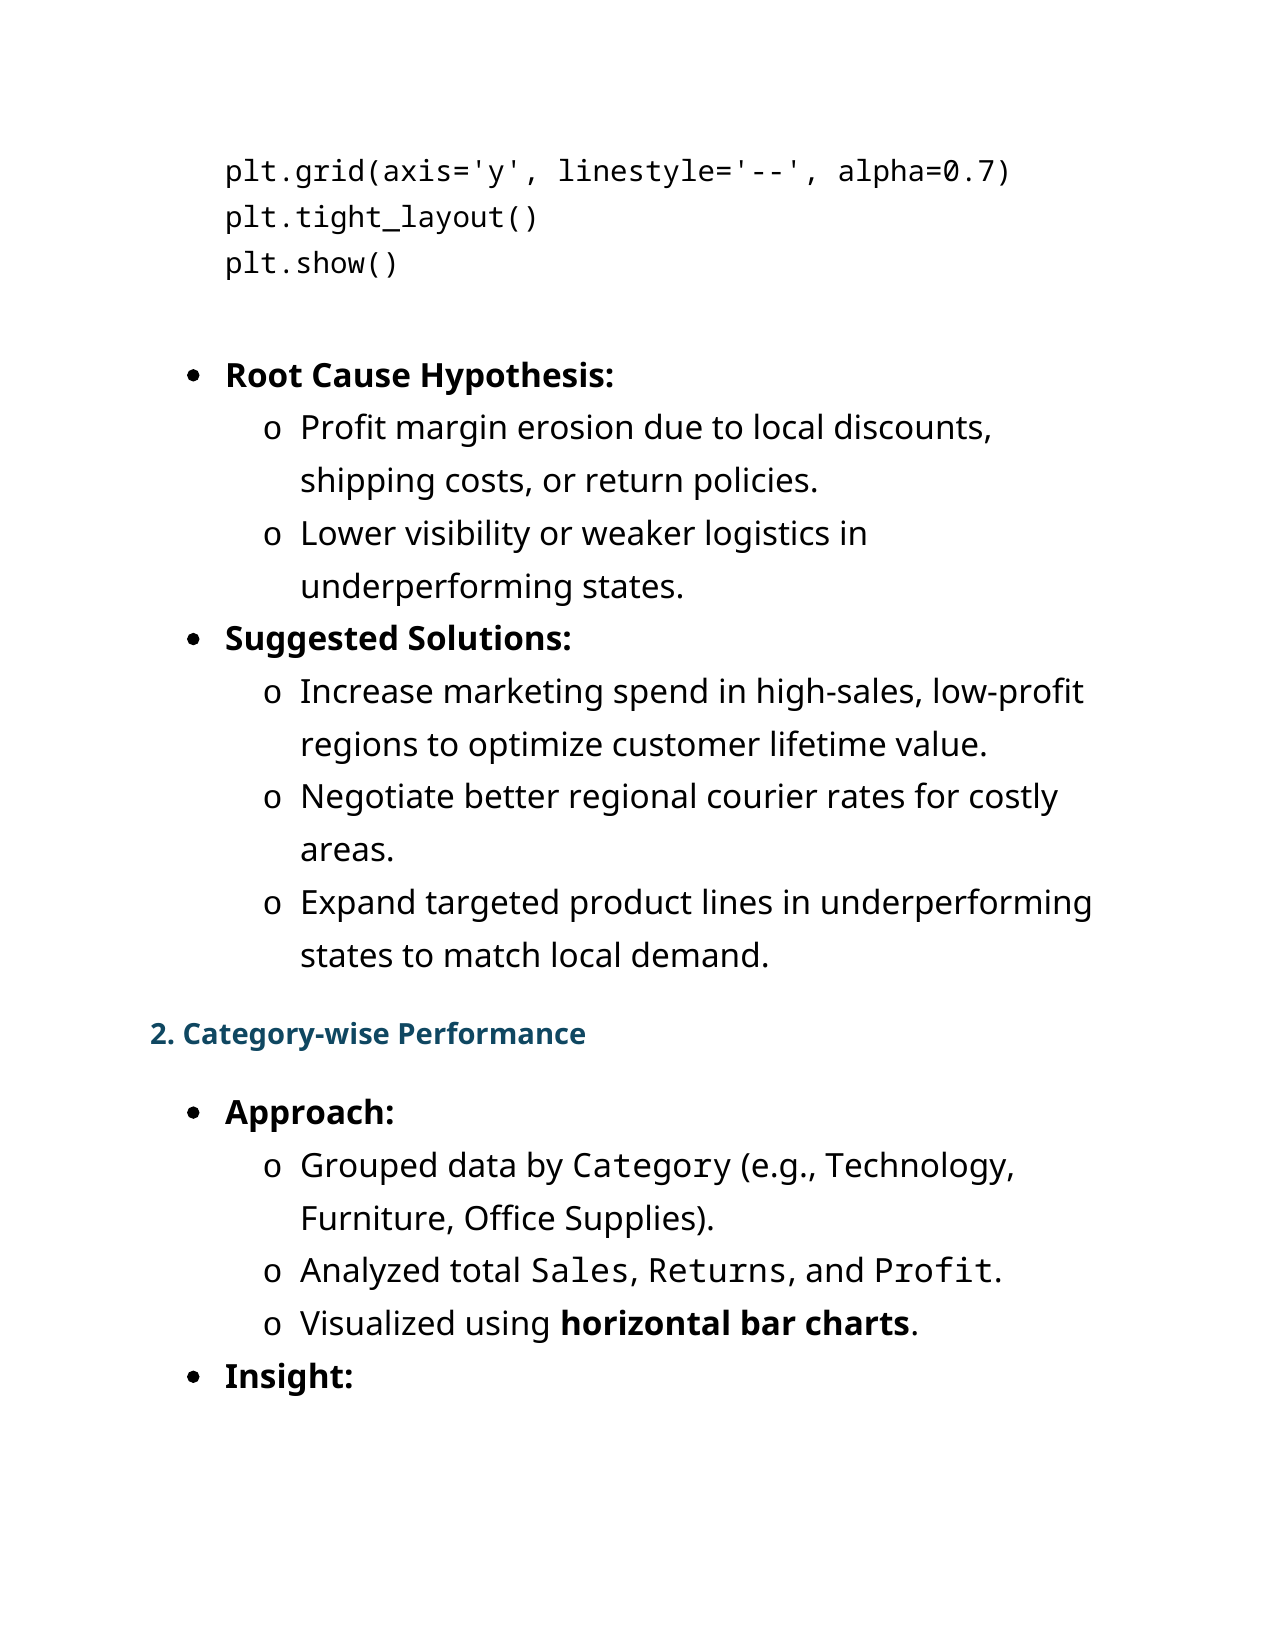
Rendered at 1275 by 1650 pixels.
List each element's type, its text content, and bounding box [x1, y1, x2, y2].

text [225, 150, 1125, 321]
list Profit margin erosion due to local discounts, shipping costs, or return policies. [262, 404, 1125, 502]
list Increase marketing spend in high-sales, low-profit regions to optimize customer lifetime value. [262, 668, 1125, 766]
subtitle 2. Category-wise Performance [150, 1013, 1125, 1053]
list Expand targeted product lines in underperforming states to match local demand. [262, 879, 1125, 977]
list Grouped data by Category (e.g., Technology, Furniture, Office Supplies). [262, 1141, 1125, 1240]
list Root Cause Hypothesis: [187, 351, 1125, 397]
list Suggested Solutions: [187, 615, 1125, 661]
list Negotiate better regional courier rates for costly areas. [262, 773, 1125, 872]
list Lower visibility or weaker logistics in underperforming states. [262, 509, 1125, 608]
list Analyzed total Sales, Returns, and Profit. [262, 1247, 1125, 1293]
list Approach: [187, 1089, 1125, 1134]
list Visualized using horizontal bar charts. [262, 1300, 1125, 1346]
list Insight: [187, 1353, 1125, 1398]
